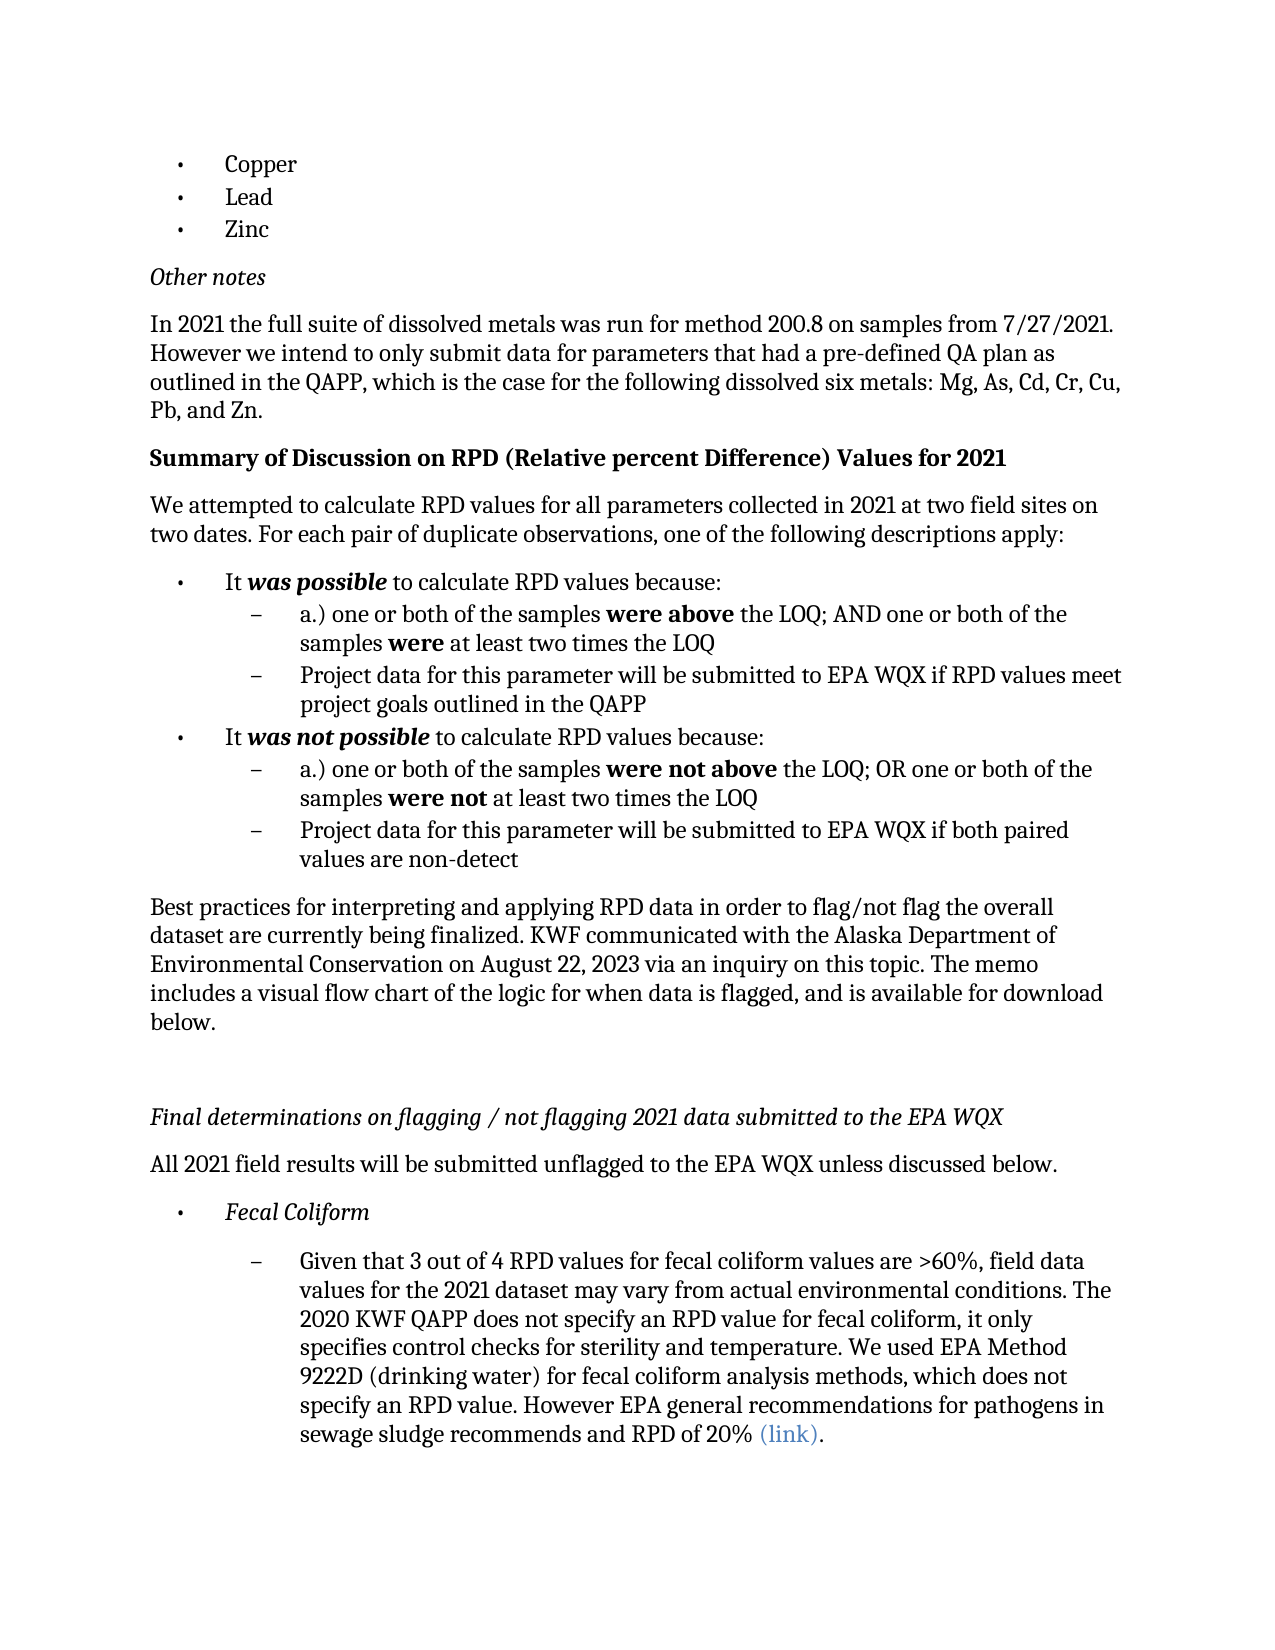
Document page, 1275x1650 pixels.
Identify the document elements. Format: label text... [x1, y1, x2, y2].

list It was not possible to calculate RPD values because: [175, 722, 1125, 751]
list Project data for this parameter will be submitted to EPA WQX if both paired values are non-detect [250, 816, 1125, 874]
list Given that 3 out of 4 RPD values for fecal coliform values are >60%, field data values for the 2021 dataset may vary from actual environmental conditions. The 2020 KWF QAPP does not specify an RPD value for fecal coliform, it only specifies control checks for sterility and temperature. We used EPA Method 9222D (drinking water) for fecal coliform analysis methods, which does not specify an RPD value. However EPA general recommendations for pathogens in sewage sludge recommends and RPD of 20% (link). [250, 1247, 1125, 1448]
text We attempted to calculate RPD values for all parameters collected in 2021 at two field sites on two dates. For each pair of duplicate observations, one of the following descriptions apply: [150, 491, 1125, 549]
list a.) one or both of the samples were above the LOQ; AND one or both of the samples were at least two times the LOQ [250, 600, 1125, 657]
text Final determinations on flagging / not flagging 2021 data submitted to the EPA WQX [150, 1102, 1125, 1131]
list Zinc [175, 215, 1125, 244]
text Best practices for interpreting and applying RPD data in order to flag/not flag the overall dataset are currently being finalized. KWF communicated with the Alaska Department of Environmental Conservation on August 22, 2023 via an inquiry on this topic. The memo includes a visual flow chart of the logic for when data is flagged, and is available for download below. [150, 892, 1125, 1036]
text Other notes [150, 262, 1125, 291]
list It was possible to calculate RPD values because: [175, 567, 1125, 596]
list Copper [175, 150, 1125, 179]
text Summary of Discussion on RPD (Relative percent Difference) Values for 2021 [150, 444, 1125, 472]
text All 2021 field results will be submitted unflagged to the EPA WQX unless discussed below. [150, 1150, 1125, 1179]
list Project data for this parameter will be submitted to EPA WQX if RPD values meet project goals outlined in the QAPP [250, 661, 1125, 719]
list Lead [175, 182, 1125, 211]
text In 2021 the full suite of dissolved metals was run for method 200.8 on samples from 7/27/2021. However we intend to only submit data for parameters that had a pre-defined QA plan as outlined in the QAPP, which is the case for the following dissolved six metals: Mg, As, Cd, Cr, Cu, Pb, and Zn. [150, 310, 1125, 425]
list Fecal Coliform [175, 1197, 1125, 1226]
list a.) one or both of the samples were not above the LOQ; OR one or both of the samples were not at least two times the LOQ [250, 755, 1125, 812]
